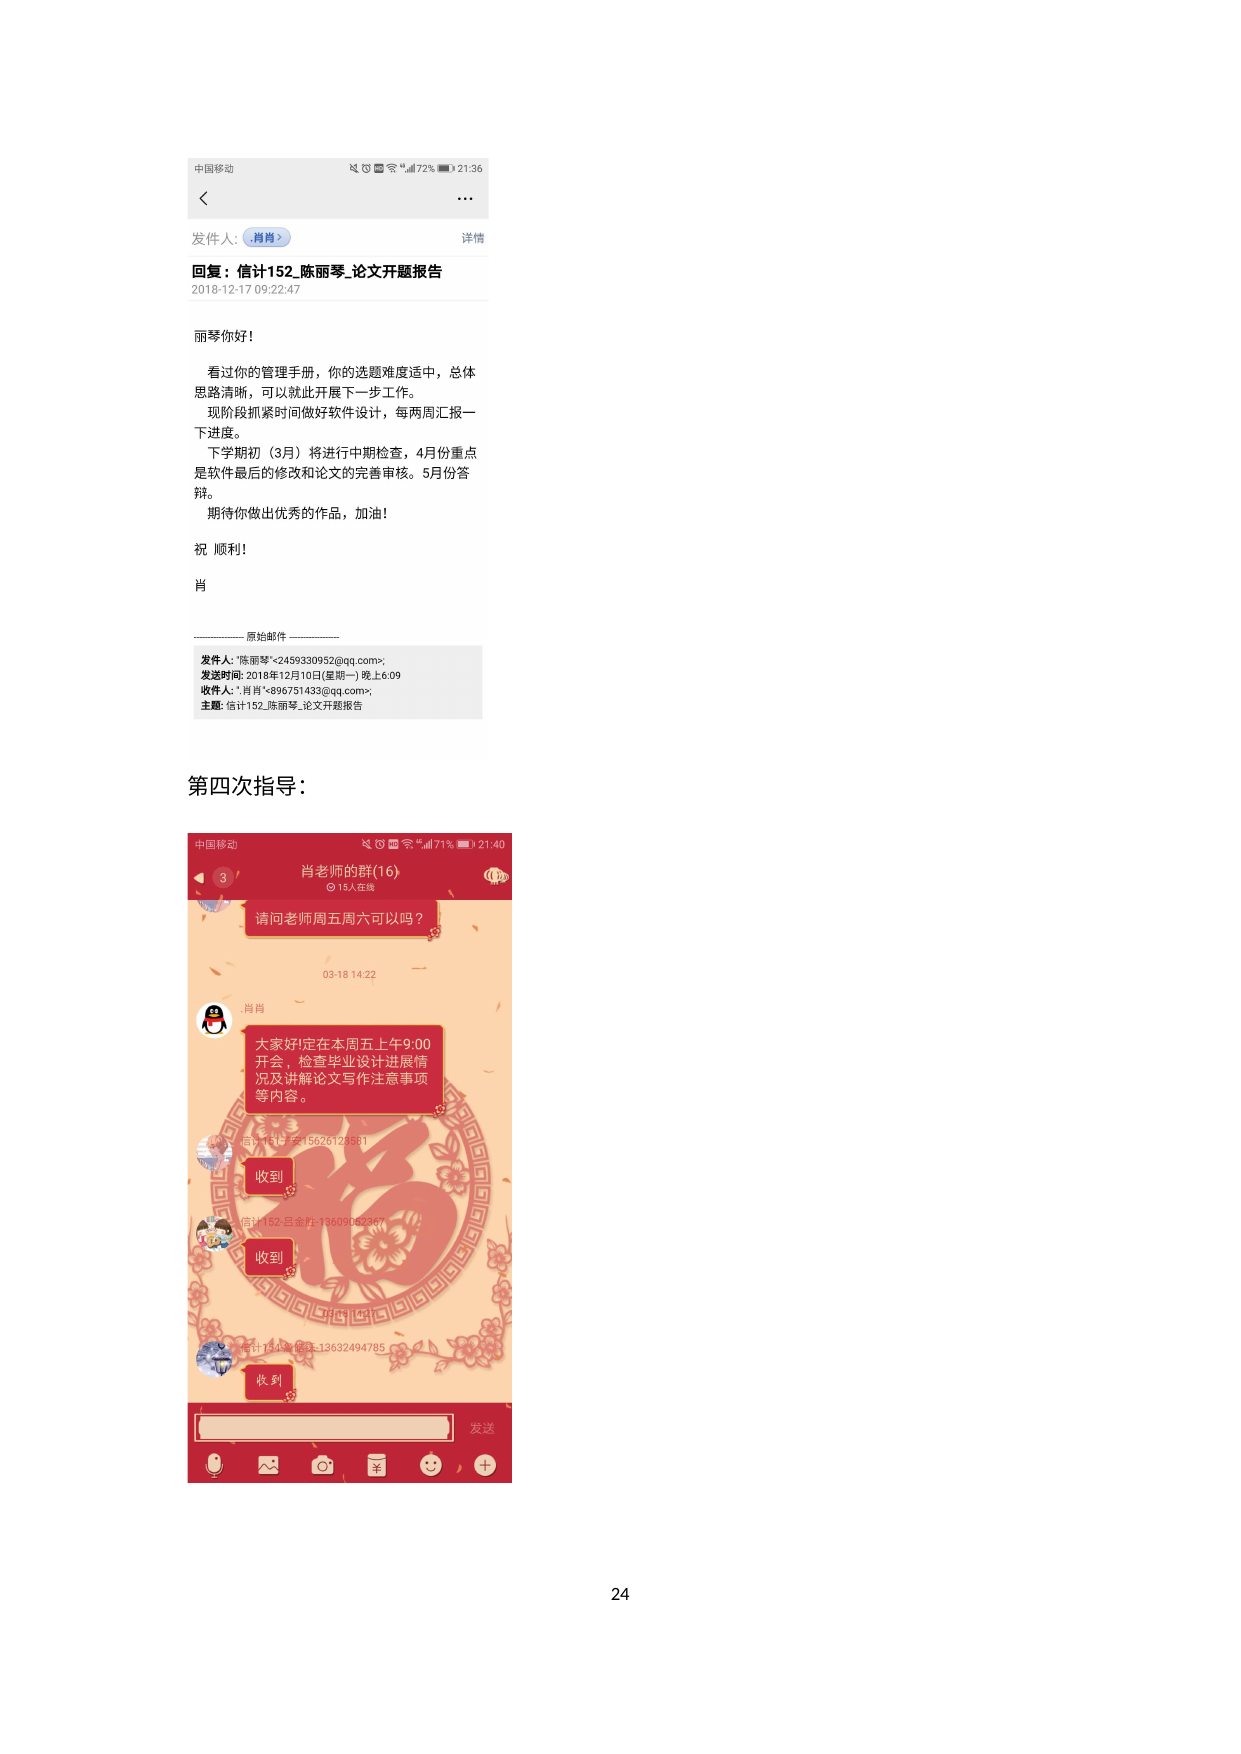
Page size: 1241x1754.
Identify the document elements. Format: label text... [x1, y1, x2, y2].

list 第四次指导： [187, 769, 1053, 801]
picture [187, 158, 489, 762]
picture [187, 833, 512, 1483]
